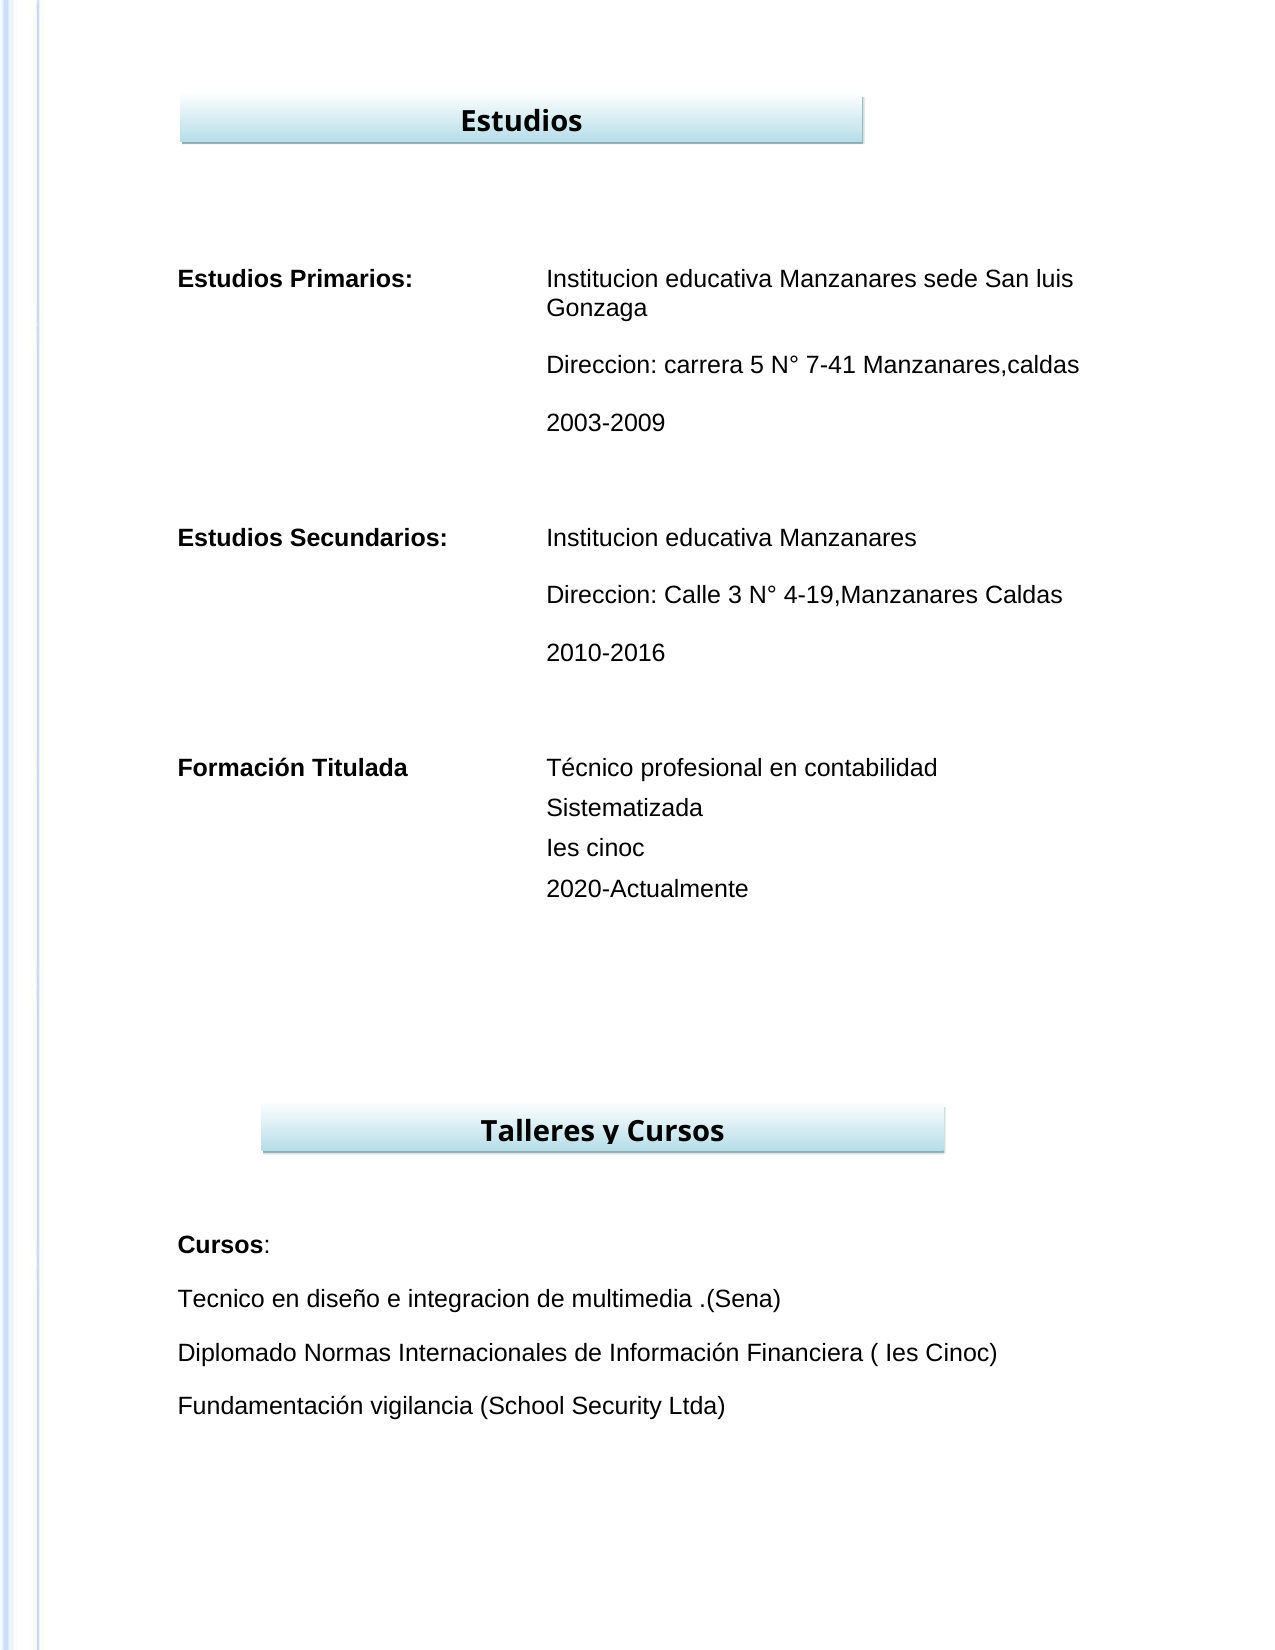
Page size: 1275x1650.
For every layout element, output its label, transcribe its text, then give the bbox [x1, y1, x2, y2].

text Formación Titulada Técnico profesional en contabilidad Sistematizada [177, 753, 1098, 822]
text Estudios Secundarios: Institucion educativa Manzanares [177, 523, 1152, 552]
text 2003-2009 [177, 408, 1152, 437]
text Gonzaga [177, 293, 1152, 322]
text Tecnico en diseño e integracion de multimedia .(Sena) [177, 1284, 1152, 1313]
text 2010-2016 [177, 638, 1152, 667]
text 2020-Actualmente [177, 874, 1098, 902]
text Ies cinoc [177, 833, 1098, 862]
text Diplomado Normas Internacionales de Información Financiera ( Ies Cinoc) [177, 1338, 1152, 1366]
picture [0, 0, 74, 1647]
text Fundamentación vigilancia (School Security Ltda) [177, 1391, 1152, 1420]
text Direccion: carrera 5 N° 7-41 Manzanares,caldas [177, 351, 1152, 379]
text Direccion: Calle 3 N° 4-19,Manzanares Caldas [177, 581, 1152, 609]
text Cursos: [177, 1230, 1152, 1259]
text Estudios Primarios: Institucion educativa Manzanares sede San luis [177, 264, 1152, 293]
